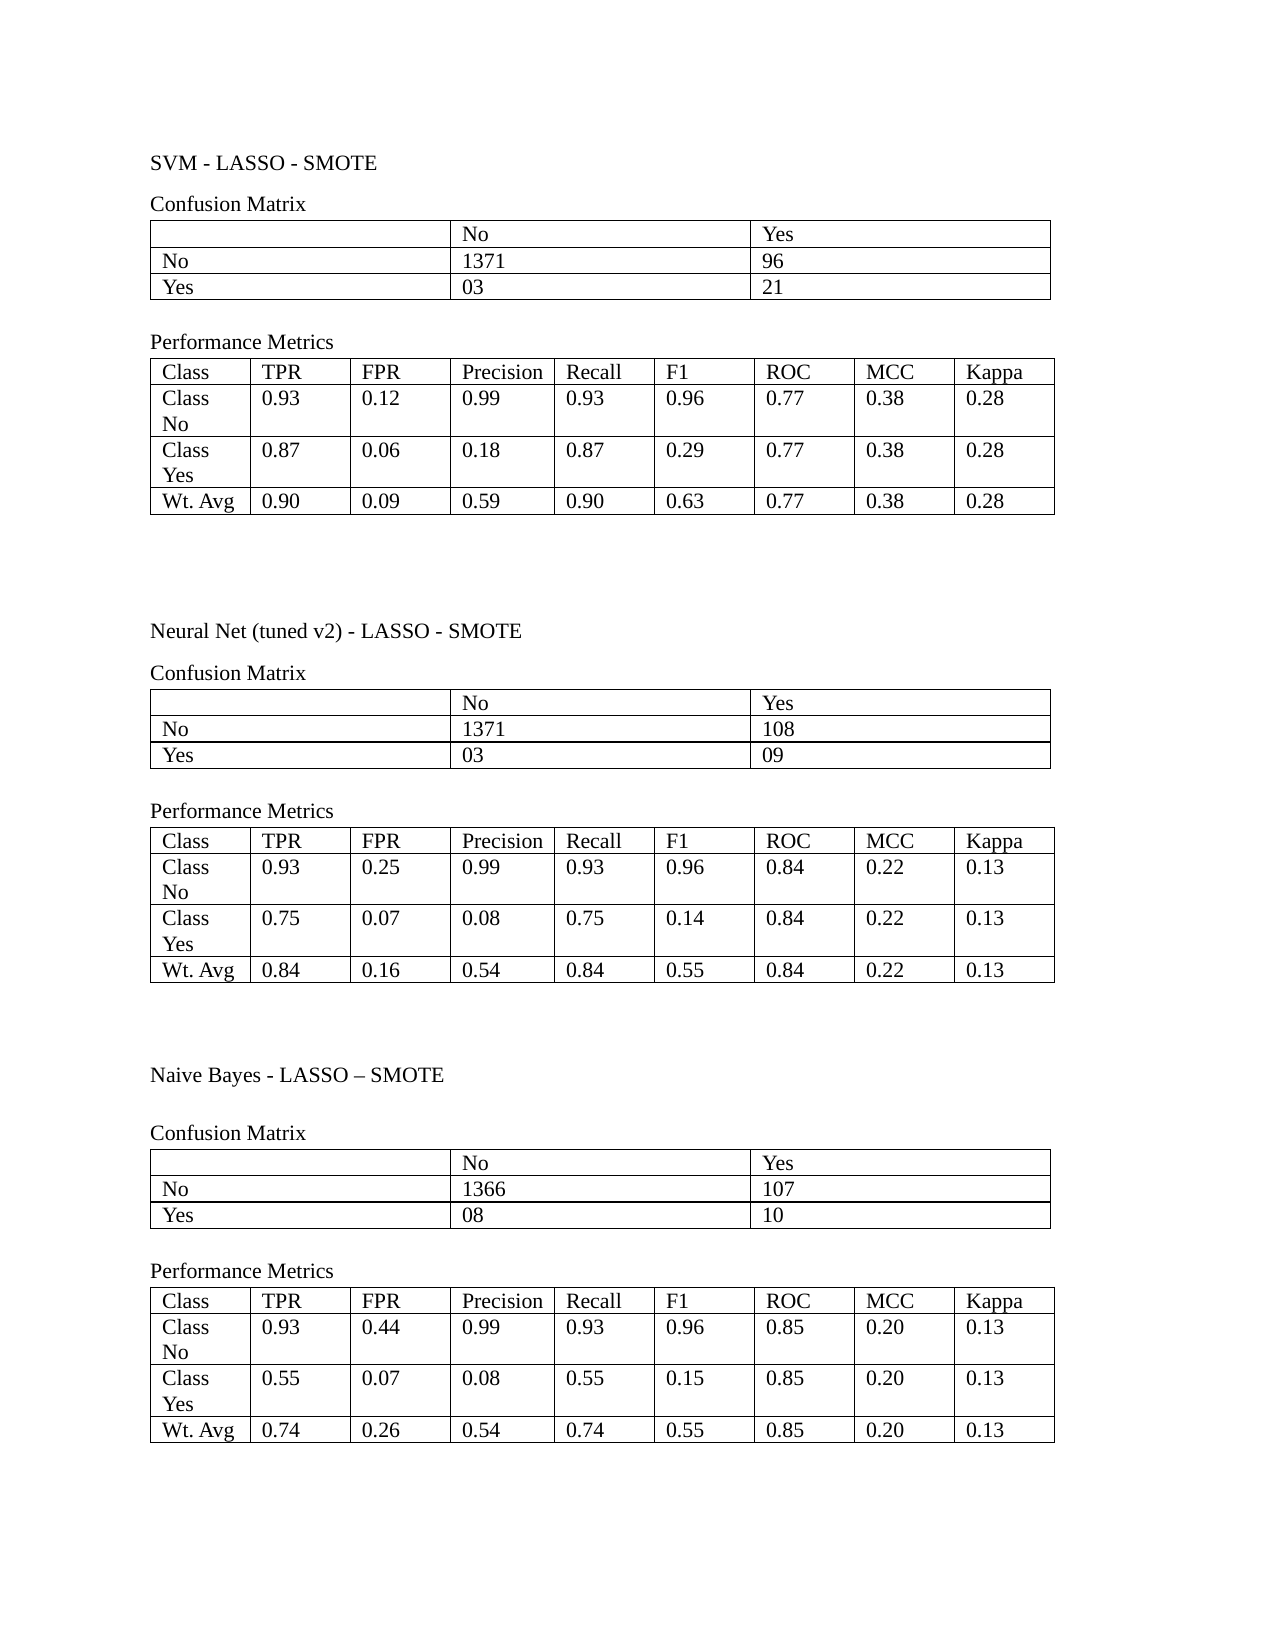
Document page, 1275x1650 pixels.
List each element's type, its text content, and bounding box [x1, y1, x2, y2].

table_cell 0.85 [755, 1314, 854, 1364]
table_cell 0.20 [855, 1314, 954, 1364]
table_cell 0.22 [855, 957, 954, 982]
table_cell Yes [151, 1203, 450, 1228]
table_cell 0.55 [555, 1365, 654, 1416]
table_cell 0.16 [351, 957, 450, 982]
table_header FPR [351, 1288, 450, 1313]
table_cell 03 [451, 743, 750, 768]
table_header MCC [855, 359, 954, 384]
table_header FPR [351, 359, 450, 384]
text Confusion Matrix [150, 191, 1125, 217]
table_cell 0.99 [451, 385, 554, 436]
table_header Precision [451, 359, 554, 384]
table_cell 107 [751, 1176, 1050, 1201]
table_header No [451, 221, 750, 247]
table_cell Wt. Avg [151, 488, 250, 513]
table_cell 0.84 [755, 905, 854, 956]
table_cell 0.08 [451, 1365, 554, 1416]
table_cell 0.13 [955, 1314, 1054, 1364]
table_cell 0.84 [755, 854, 854, 904]
table_header [151, 690, 450, 715]
table_header No [451, 690, 750, 715]
table_cell 0.20 [855, 1365, 954, 1416]
table_cell 0.13 [955, 1365, 1054, 1416]
table_cell Class No [151, 385, 250, 436]
table_header Yes [751, 690, 1050, 715]
table_header Precision [451, 828, 554, 853]
table_cell 0.59 [451, 488, 554, 513]
table_cell No [151, 1176, 450, 1201]
table_cell 0.28 [955, 385, 1054, 436]
table_cell 0.20 [855, 1417, 954, 1442]
table_cell Yes [151, 743, 450, 768]
table_cell 0.63 [655, 488, 754, 513]
table_cell 0.29 [655, 437, 754, 487]
table_cell 0.38 [855, 437, 954, 487]
table_cell 0.08 [451, 905, 554, 956]
table_cell 0.28 [955, 488, 1054, 513]
table_header Recall [555, 359, 654, 384]
table_cell 0.77 [755, 488, 854, 513]
table_cell 0.07 [351, 1365, 450, 1416]
table_cell 0.90 [251, 488, 350, 513]
subtitle SVM - LASSO - SMOTE [150, 150, 1125, 175]
table_cell Class Yes [151, 437, 250, 487]
table_header Kappa [955, 359, 1054, 384]
table_header F1 [655, 1288, 754, 1313]
table_cell Yes [151, 274, 450, 299]
table_cell 0.54 [451, 957, 554, 982]
table_header Class [151, 1288, 250, 1313]
subtitle Neural Net (tuned v2) - LASSO - SMOTE [150, 618, 1125, 644]
table_header Kappa [955, 828, 1054, 853]
table_cell No [151, 716, 450, 741]
table_cell 0.77 [755, 437, 854, 487]
table_cell 1366 [451, 1176, 750, 1201]
table_cell 0.22 [855, 854, 954, 904]
table_header Precision [451, 1288, 554, 1313]
table_cell 09 [751, 743, 1050, 768]
text Confusion Matrix [150, 1120, 1125, 1145]
table_header TPR [251, 828, 350, 853]
table_cell Class No [151, 854, 250, 904]
table_cell 0.15 [655, 1365, 754, 1416]
table_cell 0.96 [655, 385, 754, 436]
table_cell 0.75 [251, 905, 350, 956]
table_cell 0.55 [655, 1417, 754, 1442]
table_cell 0.87 [251, 437, 350, 487]
table_cell 0.54 [451, 1417, 554, 1442]
table_header Recall [555, 1288, 654, 1313]
table_cell 0.13 [955, 1417, 1054, 1442]
table_header Recall [555, 828, 654, 853]
table_cell 0.84 [555, 957, 654, 982]
table_cell 0.99 [451, 854, 554, 904]
table_cell 0.93 [555, 1314, 654, 1364]
text Performance Metrics [150, 329, 1125, 354]
table_header MCC [855, 1288, 954, 1313]
table_cell 0.84 [755, 957, 854, 982]
table_cell 0.26 [351, 1417, 450, 1442]
table_cell 0.85 [755, 1365, 854, 1416]
table_cell 0.44 [351, 1314, 450, 1364]
table_cell 0.13 [955, 854, 1054, 904]
table_cell 0.13 [955, 957, 1054, 982]
table_cell 08 [451, 1203, 750, 1228]
table_cell 0.99 [451, 1314, 554, 1364]
table_header Class [151, 359, 250, 384]
table_cell 0.74 [251, 1417, 350, 1442]
table_cell 0.74 [555, 1417, 654, 1442]
table_cell 0.22 [855, 905, 954, 956]
text Performance Metrics [150, 798, 1125, 823]
table_header Yes [751, 221, 1050, 247]
table_header Yes [751, 1150, 1050, 1175]
table_cell 0.90 [555, 488, 654, 513]
table_cell 0.12 [351, 385, 450, 436]
table_cell 0.38 [855, 488, 954, 513]
table_header ROC [755, 1288, 854, 1313]
table_cell 0.93 [555, 854, 654, 904]
table_header Class [151, 828, 250, 853]
table_header F1 [655, 828, 754, 853]
table_cell 1371 [451, 716, 750, 741]
table_header [151, 1150, 450, 1175]
table_cell 0.55 [655, 957, 754, 982]
table_cell 0.96 [655, 1314, 754, 1364]
table_cell 0.09 [351, 488, 450, 513]
table_cell No [151, 248, 450, 273]
table_header No [451, 1150, 750, 1175]
table_cell 0.96 [655, 854, 754, 904]
table_cell 21 [751, 274, 1050, 299]
table_cell 0.75 [555, 905, 654, 956]
table_header Kappa [955, 1288, 1054, 1313]
table_cell 0.93 [251, 385, 350, 436]
table_header [151, 221, 450, 247]
table_cell 0.93 [251, 1314, 350, 1364]
table_header ROC [755, 828, 854, 853]
table_cell 0.85 [755, 1417, 854, 1442]
text Naive Bayes - LASSO – SMOTE [150, 1062, 1125, 1087]
text Performance Metrics [150, 1258, 1125, 1283]
table_cell 0.14 [655, 905, 754, 956]
table_header MCC [855, 828, 954, 853]
table_cell Class Yes [151, 905, 250, 956]
table_cell Wt. Avg [151, 1417, 250, 1442]
table_cell Class Yes [151, 1365, 250, 1416]
table_header ROC [755, 359, 854, 384]
table_cell Wt. Avg [151, 957, 250, 982]
table_cell 03 [451, 274, 750, 299]
table_cell 0.13 [955, 905, 1054, 956]
table_header FPR [351, 828, 450, 853]
table_cell 0.18 [451, 437, 554, 487]
table_header TPR [251, 359, 350, 384]
table_cell 96 [751, 248, 1050, 273]
text Confusion Matrix [150, 660, 1125, 685]
table_cell 0.55 [251, 1365, 350, 1416]
table_header F1 [655, 359, 754, 384]
table_cell Class No [151, 1314, 250, 1364]
table_cell 1371 [451, 248, 750, 273]
table_cell 0.28 [955, 437, 1054, 487]
table_cell 0.87 [555, 437, 654, 487]
table_cell 0.25 [351, 854, 450, 904]
table_header TPR [251, 1288, 350, 1313]
table_cell 0.84 [251, 957, 350, 982]
table_cell 0.93 [251, 854, 350, 904]
table_cell 10 [751, 1203, 1050, 1228]
table_cell 0.93 [555, 385, 654, 436]
table_cell 0.06 [351, 437, 450, 487]
table_cell 0.07 [351, 905, 450, 956]
table_cell 108 [751, 716, 1050, 741]
table_cell 0.77 [755, 385, 854, 436]
table_cell 0.38 [855, 385, 954, 436]
